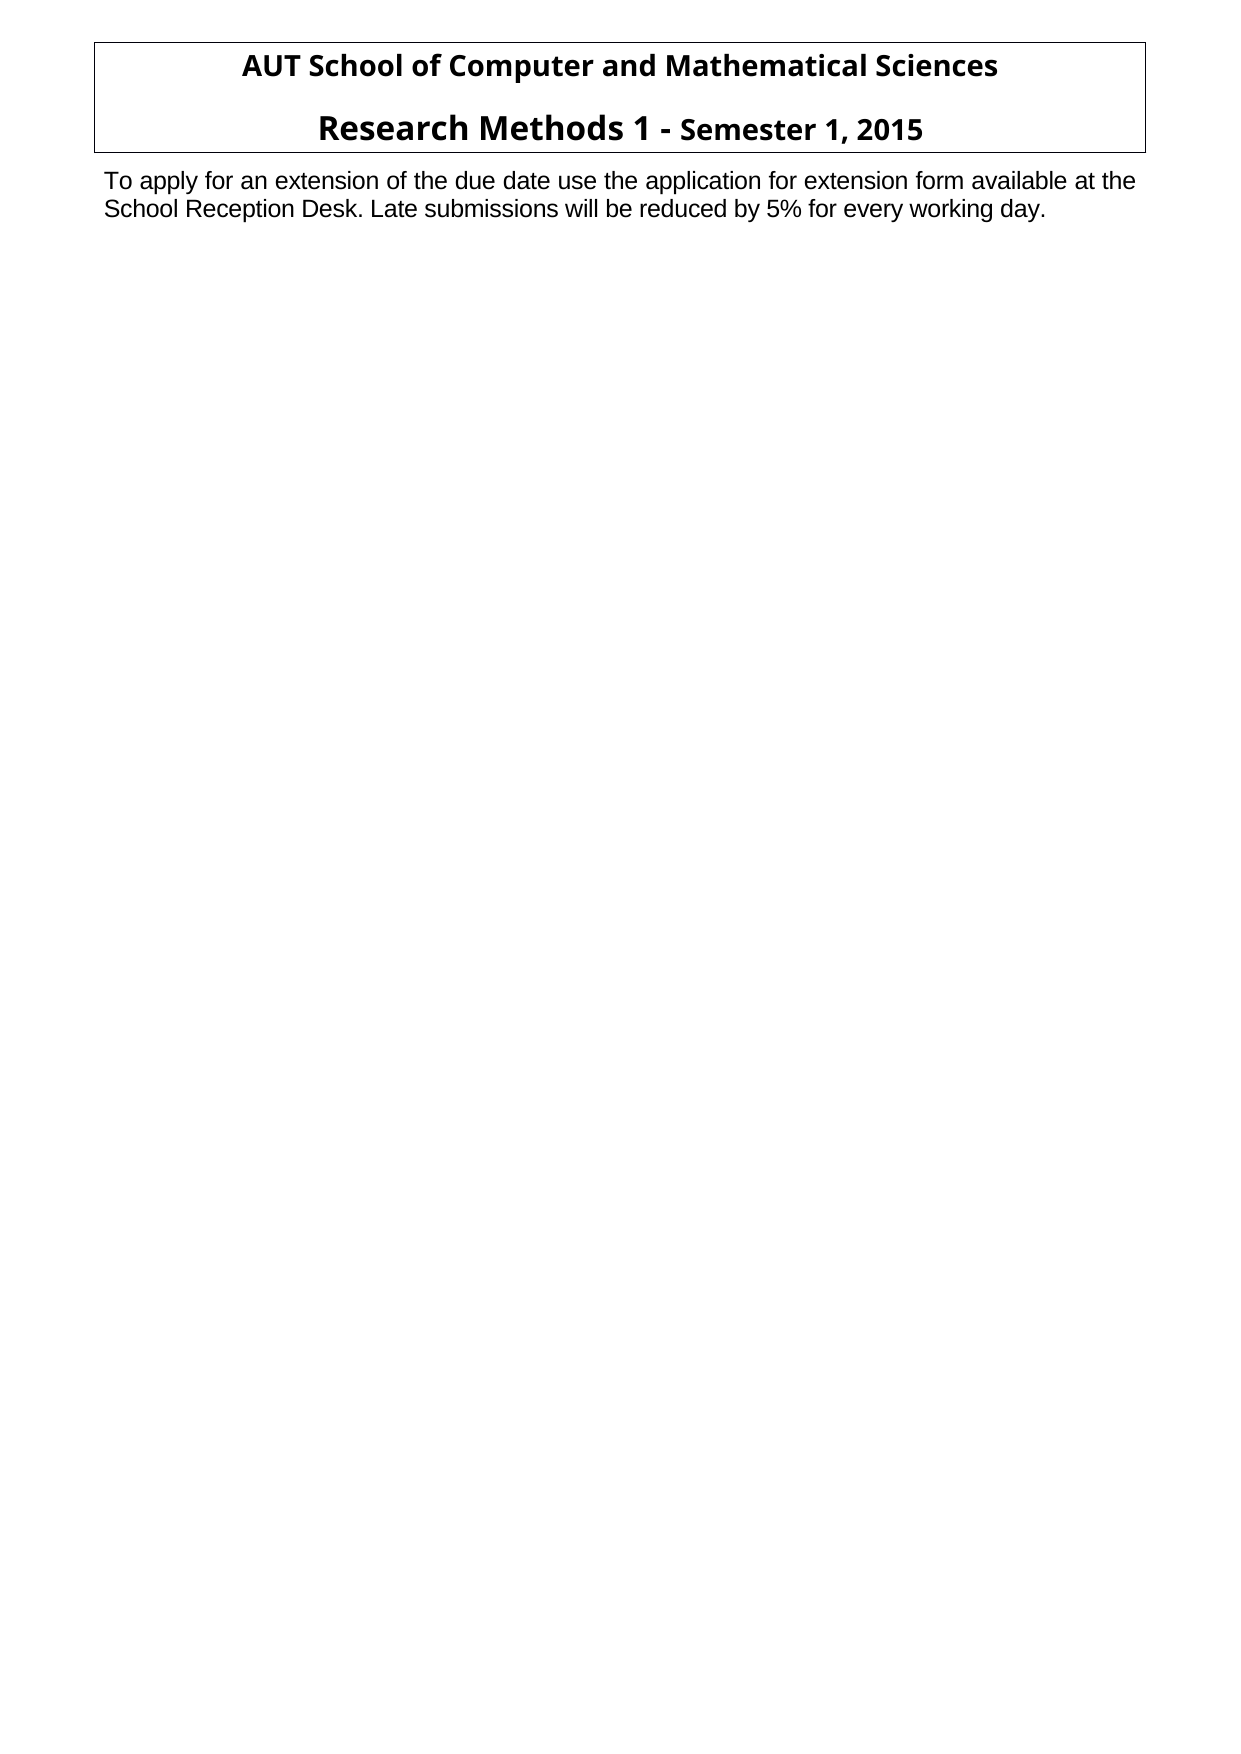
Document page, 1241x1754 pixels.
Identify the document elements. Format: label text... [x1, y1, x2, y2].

text To apply for an extension of the due date use the application for extension form available at the School Reception Desk. Late submissions will be reduced by 5% for every working day. [103, 166, 1137, 223]
